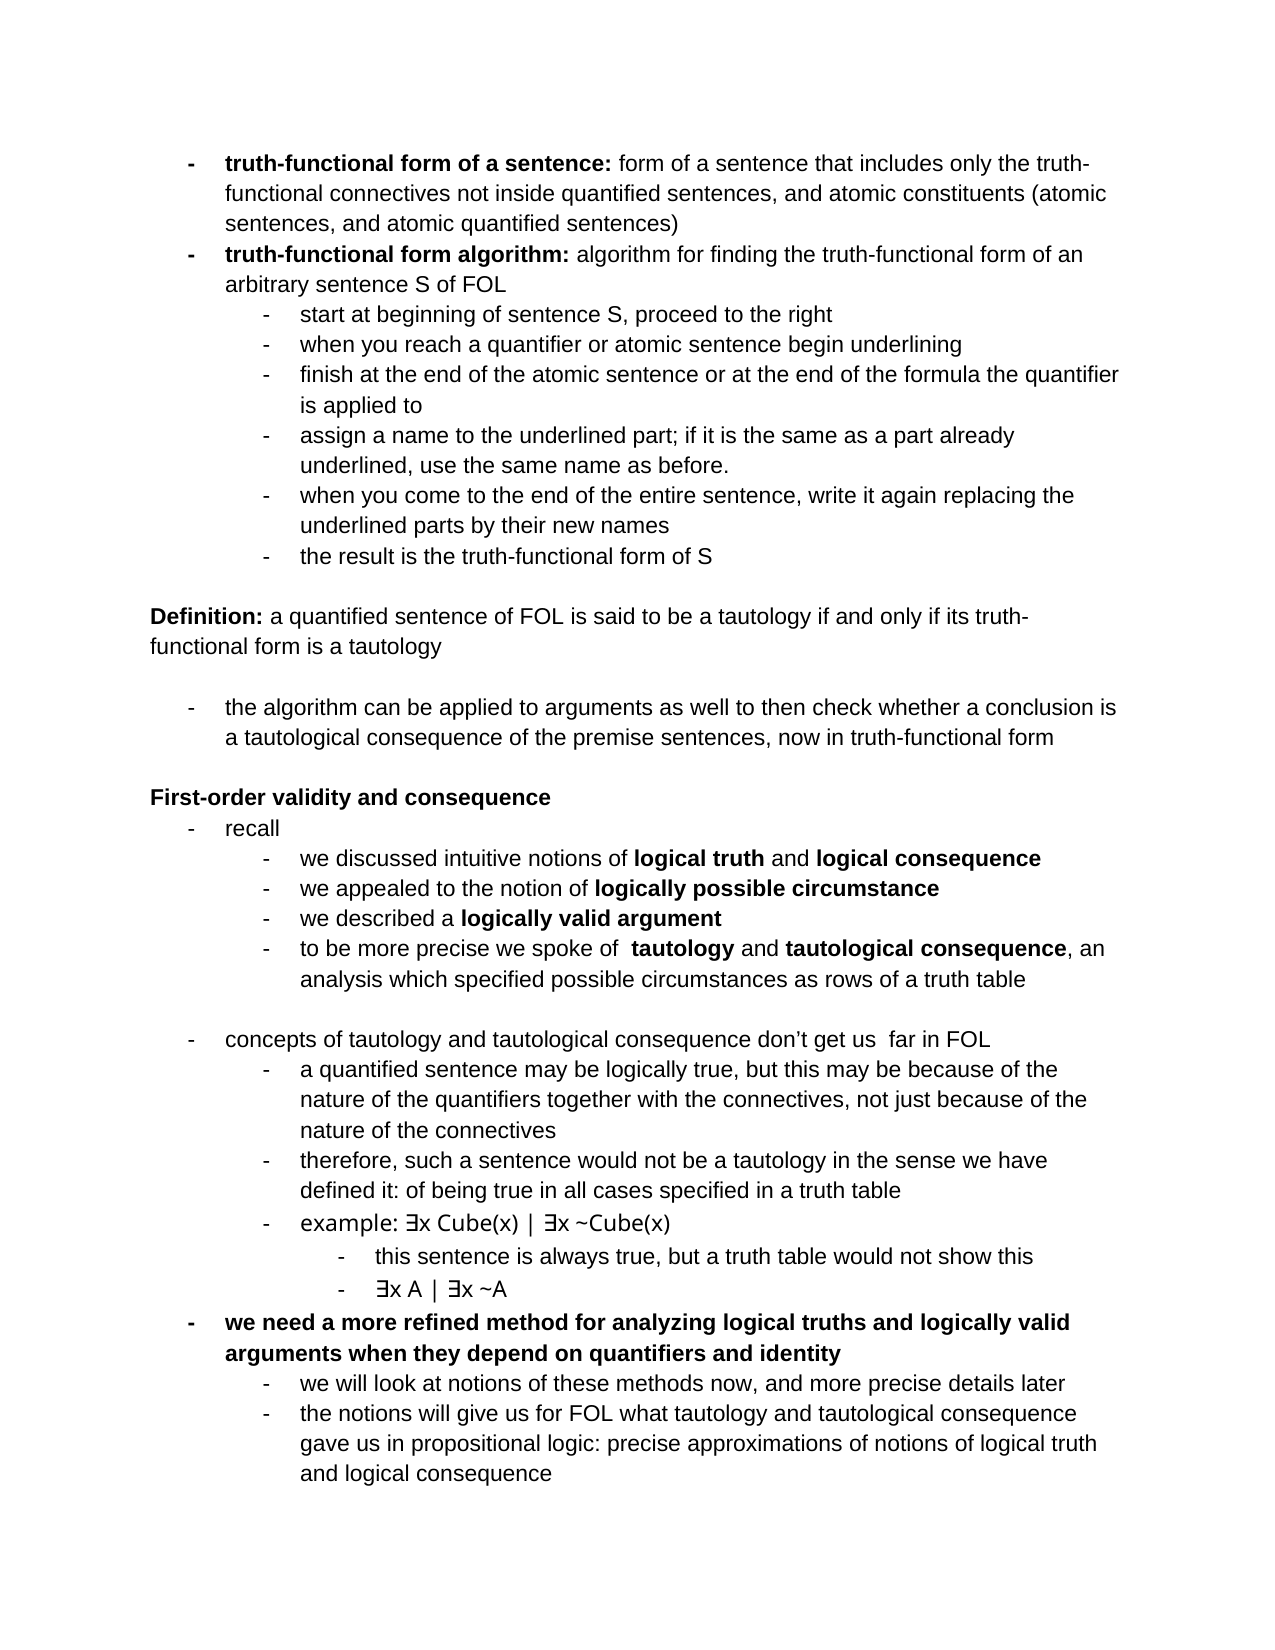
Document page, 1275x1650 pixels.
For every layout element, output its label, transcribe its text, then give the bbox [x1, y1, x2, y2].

list we described a logically valid argument [262, 905, 1125, 932]
list this sentence is always true, but a truth table would not show this [337, 1243, 1125, 1269]
list the result is the truth-functional form of S [262, 543, 1125, 569]
list concepts of tautology and tautological consequence don’t get us far in FOL [187, 1026, 1125, 1052]
list we discussed intuitive notions of logical truth and logical consequence [262, 845, 1125, 871]
text Definition: a quantified sentence of FOL is said to be a tautology if and only if its truth-functional form is a tautology [150, 603, 1125, 660]
list example: ∃x Cube(x) | ∃x ~Cube(x) [262, 1207, 1125, 1238]
list assign a name to the underlined part; if it is the same as a part already underlined, use the same name as before. [262, 422, 1125, 478]
list ∃x A | ∃x ~A [337, 1273, 1125, 1305]
list a quantified sentence may be logically true, but this may be because of the nature of the quantifiers together with the connectives, not just because of the nature of the connectives [262, 1056, 1125, 1143]
list finish at the end of the atomic sentence or at the end of the formula the quantifier is applied to [262, 361, 1125, 418]
list the notions will give us for FOL what tautology and tautological consequence gave us in propositional logic: precise approximations of notions of logical truth and logical consequence [262, 1400, 1125, 1487]
list when you reach a quantifier or atomic sentence begin underlining [262, 331, 1125, 358]
list truth-functional form algorithm: algorithm for finding the truth-functional form of an arbitrary sentence S of FOL [187, 241, 1125, 297]
list to be more precise we spoke of tautology and tautological consequence, an analysis which specified possible circumstances as rows of a truth table [262, 935, 1125, 992]
list truth-functional form of a sentence: form of a sentence that includes only the truth-functional connectives not inside quantified sentences, and atomic constituents (atomic sentences, and atomic quantified sentences) [187, 150, 1125, 237]
list we need a more refined method for analyzing logical truths and logically valid arguments when they depend on quantifiers and identity [187, 1309, 1125, 1366]
list the algorithm can be applied to arguments as well to then check whether a conclusion is a tautological consequence of the premise sentences, now in truth-functional form [187, 694, 1125, 750]
list when you come to the end of the entire sentence, write it again replacing the underlined parts by their new names [262, 482, 1125, 539]
list therefore, such a sentence would not be a tautology in the sense we have defined it: of being true in all cases specified in a truth table [262, 1147, 1125, 1203]
list we appealed to the notion of logically possible circumstance [262, 875, 1125, 901]
text First-order validity and consequence [150, 784, 1125, 811]
list recall [187, 814, 1125, 841]
list we will look at notions of these methods now, and more precise details later [262, 1370, 1125, 1396]
list start at beginning of sentence S, proceed to the right [262, 301, 1125, 327]
